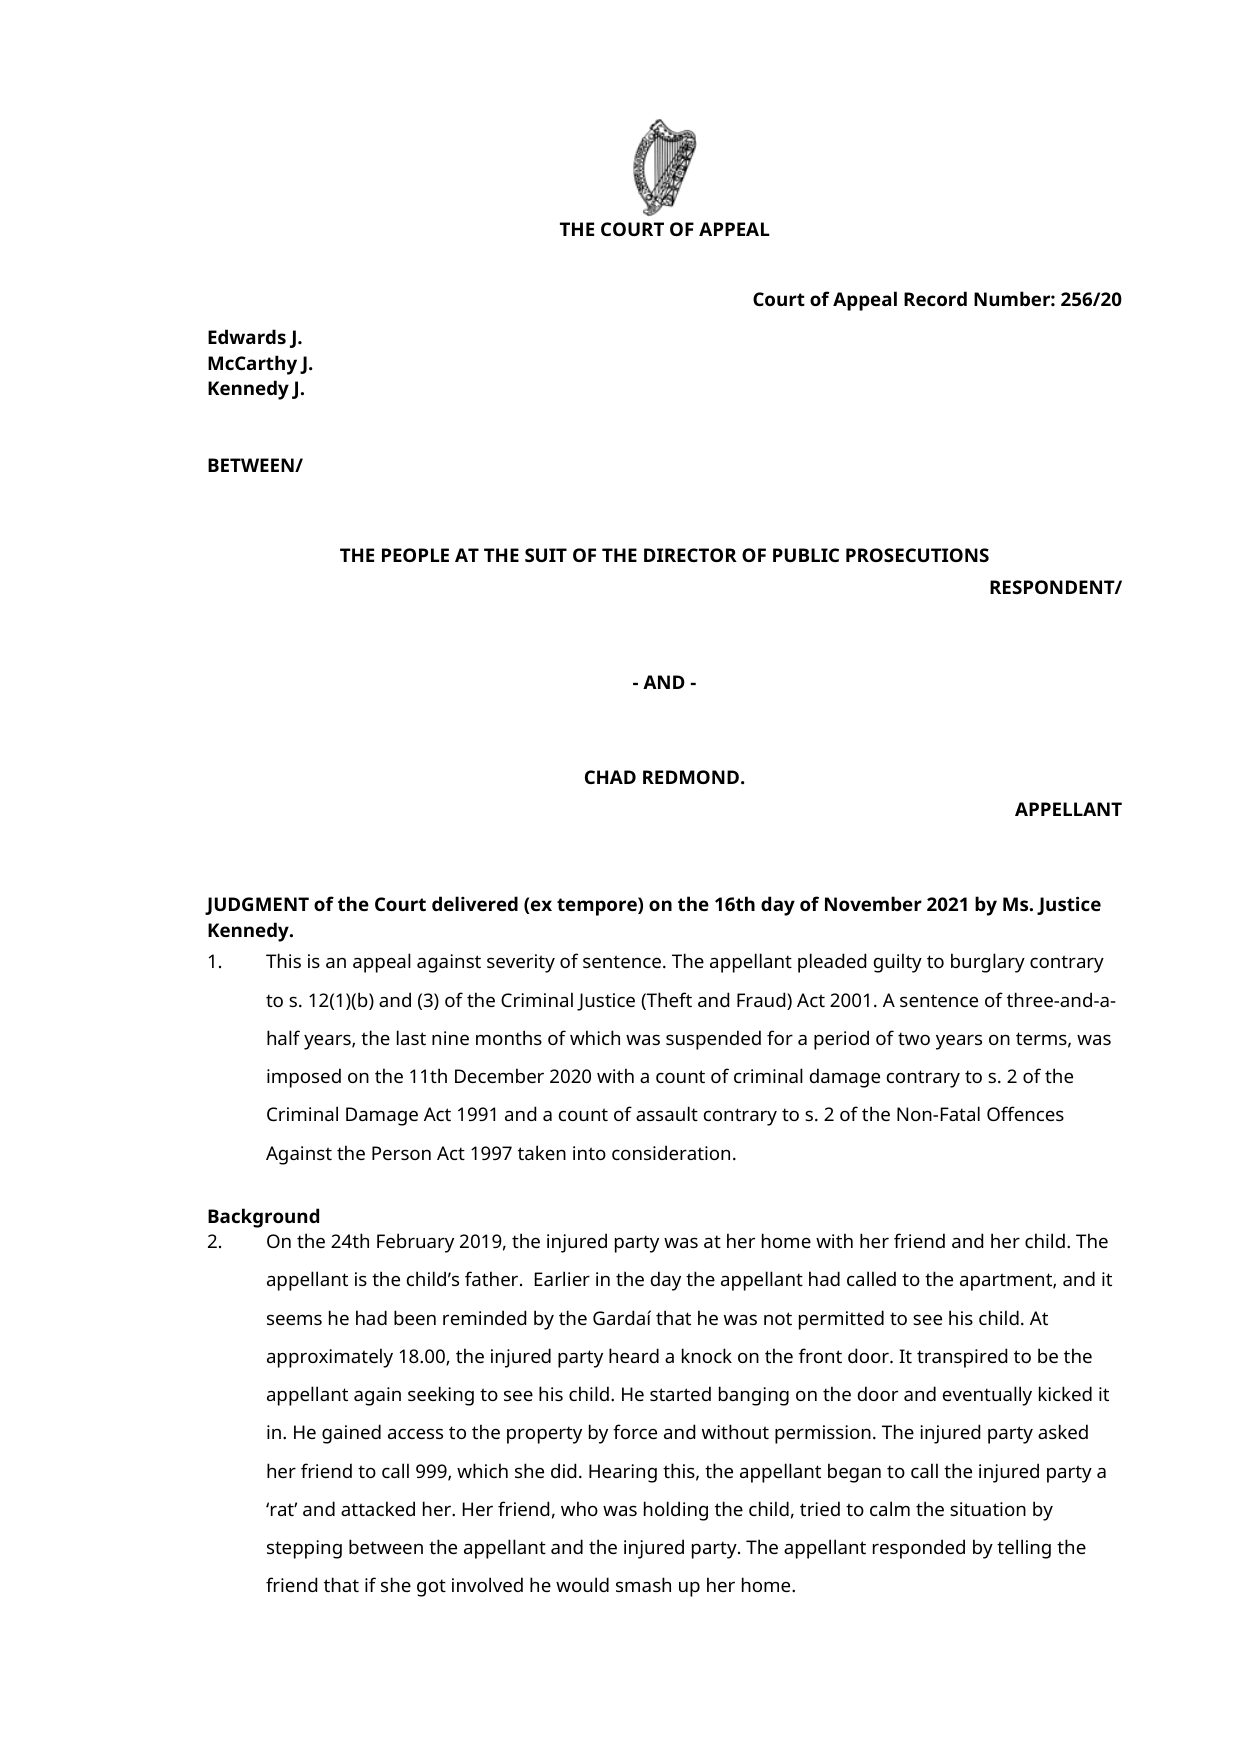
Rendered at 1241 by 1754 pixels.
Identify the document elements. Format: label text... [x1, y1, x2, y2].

text 2. On the 24th February 2019, the injured party was at her home with her friend and her child. The appellant is the child’s father. Earlier in the day the appellant had called to the apartment, and it seems he had been reminded by the Gardaí that he was not permitted to see his child. At approximately 18.00, the injured party heard a knock on the front door. It transpired to be the appellant again seeking to see his child. He started banging on the door and eventually kicked it in. He gained access to the property by force and without permission. The injured party asked her friend to call 999, which she did. Hearing this, the appellant began to call the injured party a ‘rat’ and attacked her. Her friend, who was holding the child, tried to calm the situation by stepping between the appellant and the injured party. The appellant responded by telling the friend that if she got involved he would smash up her home. [207, 1228, 1122, 1598]
subtitle Background [207, 1203, 1122, 1228]
text RESPONDENT/ [207, 574, 1122, 600]
text - AND - [207, 669, 1122, 695]
text CHAD REDMOND. [207, 764, 1122, 790]
text BETWEEN/ [207, 452, 1122, 477]
text Kennedy J. [207, 375, 1122, 401]
text Edwards J. [207, 324, 1122, 350]
text Court of Appeal Record Number: 256/20 [207, 286, 1122, 312]
picture [632, 118, 697, 217]
text JUDGMENT of the Court delivered (ex tempore) on the 16th day of November 2021 by Ms. Justice Kennedy. [207, 891, 1122, 942]
text 1. This is an appeal against severity of sentence. The appellant pleaded guilty to burglary contrary to s. 12(1)(b) and (3) of the Criminal Justice (Theft and Fraud) Act 2001. A sentence of three-and-a-half years, the last nine months of which was suspended for a period of two years on terms, was imposed on the 11th December 2020 with a count of criminal damage contrary to s. 2 of the Criminal Damage Act 1991 and a count of assault contrary to s. 2 of the Non-Fatal Offences Against the Person Act 1997 taken into consideration. [207, 949, 1122, 1165]
text McCarthy J. [207, 350, 1122, 375]
text APPELLANT [207, 796, 1122, 822]
text THE PEOPLE AT THE SUIT OF THE DIRECTOR OF PUBLIC PROSECUTIONS [207, 543, 1122, 568]
title THE COURT OF APPEAL [207, 217, 1122, 242]
